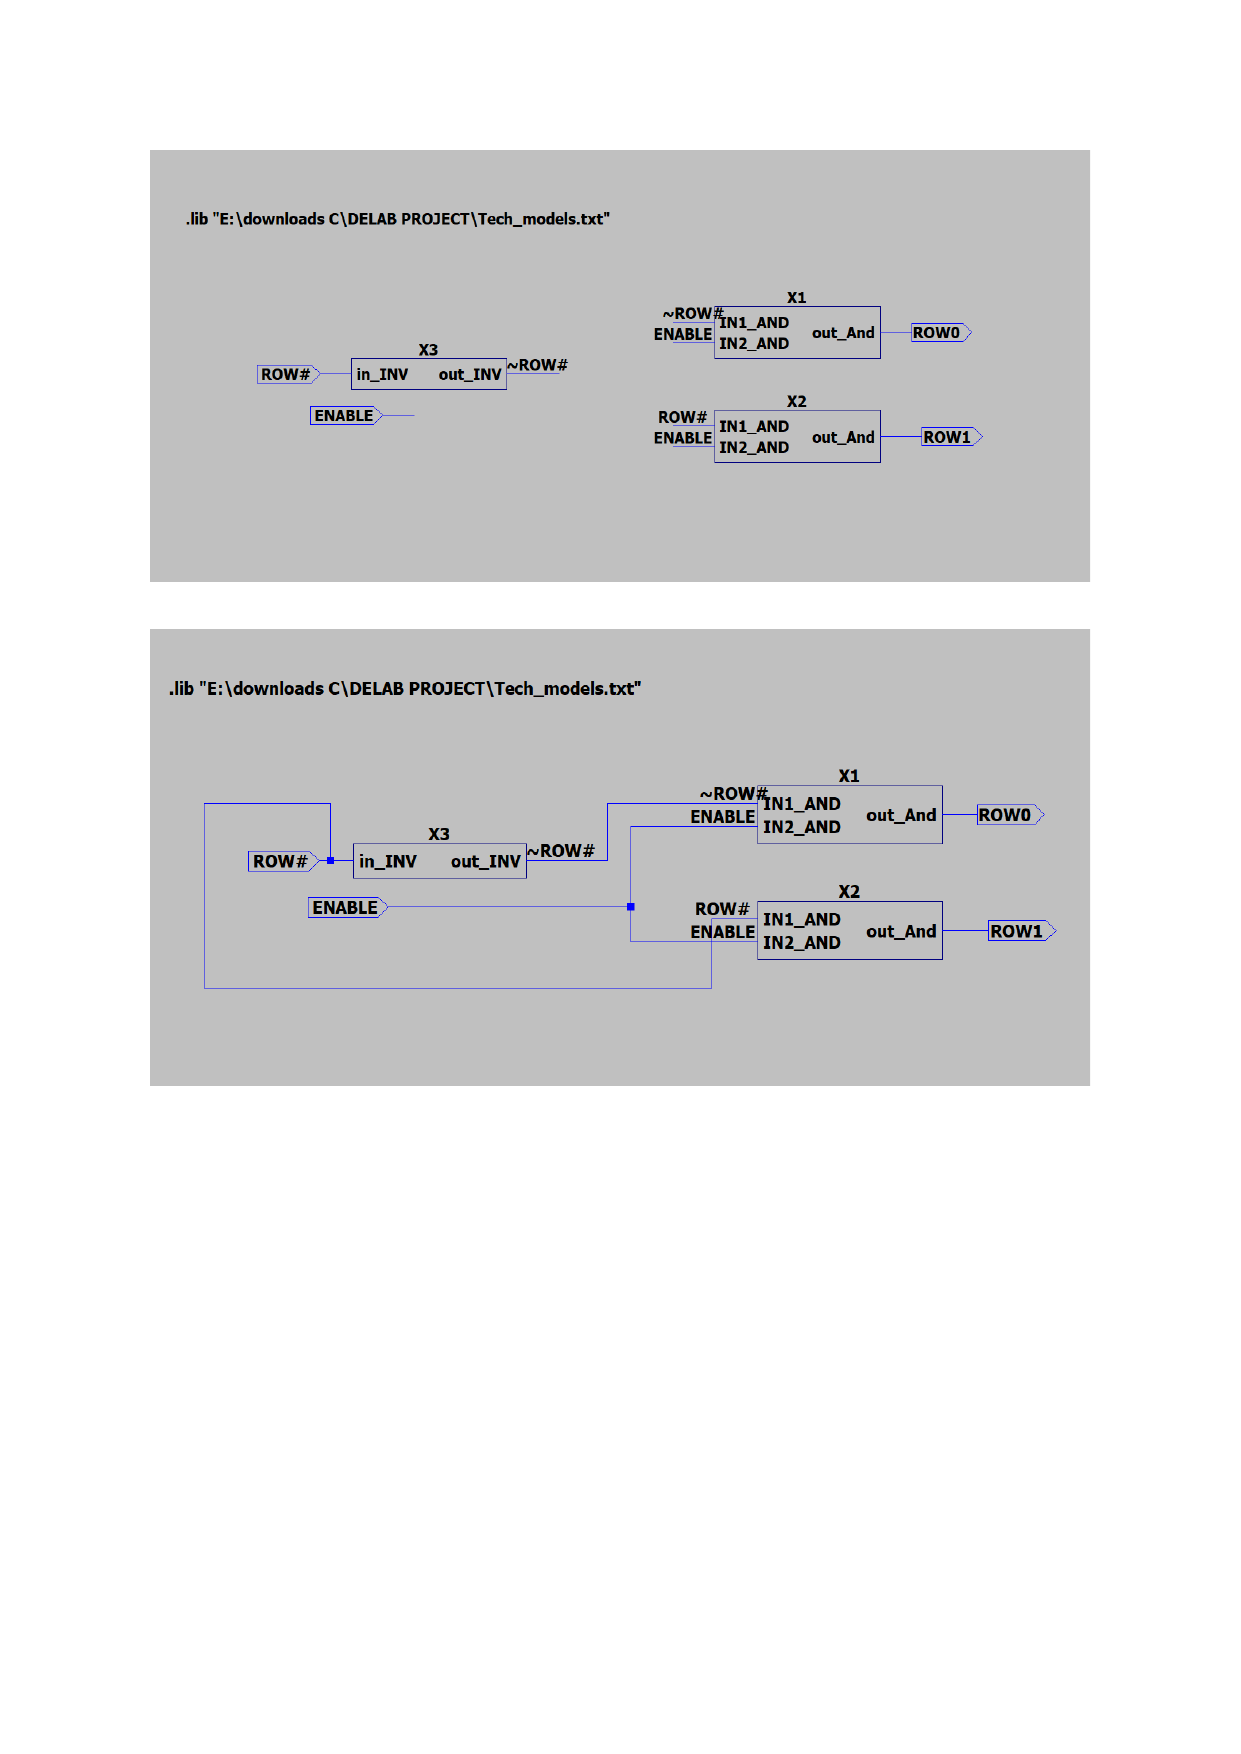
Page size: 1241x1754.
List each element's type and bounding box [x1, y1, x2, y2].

picture [150, 629, 1091, 1086]
picture [150, 150, 1091, 582]
